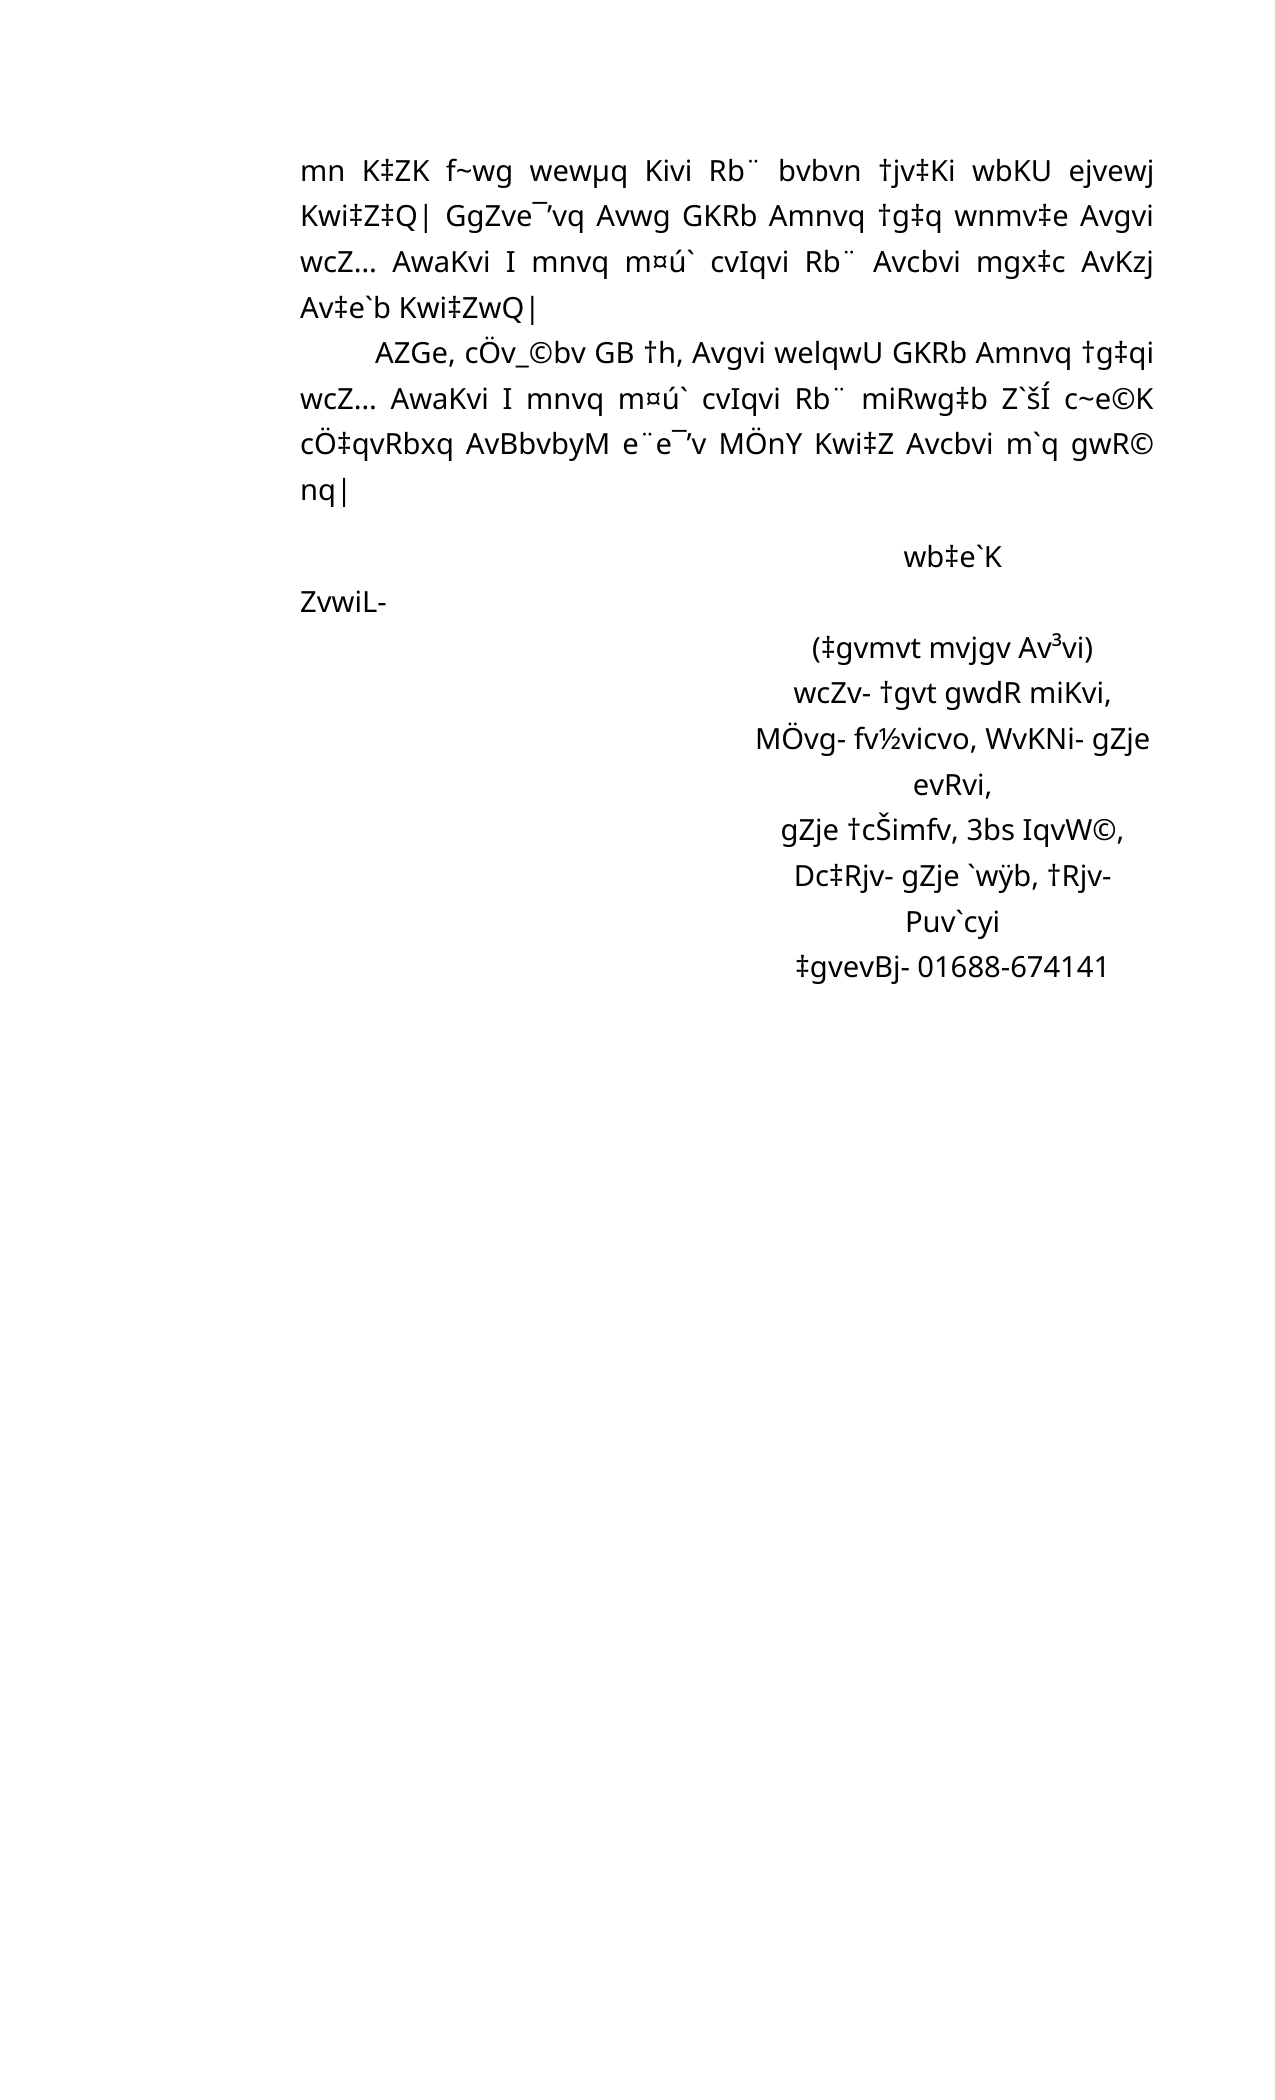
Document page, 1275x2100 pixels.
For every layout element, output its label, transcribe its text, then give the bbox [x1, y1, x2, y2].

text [300, 150, 1155, 327]
text wb‡e`K [750, 536, 1155, 576]
text (‡gvmvt mvjgv Av³vi) [750, 627, 1155, 667]
text ‡gvevBj- 01688-674141 [750, 946, 1155, 986]
text MÖvg- fv½vicvo, WvKNi- gZje evRvi, [750, 718, 1155, 804]
text ZvwiL- [300, 581, 1155, 621]
text AZGe, cÖv_©bv GB †h, Avgvi welqwU GKRb Amnvq †g‡qi wcZ… AwaKvi I mnvq m¤ú` cvIqvi Rb¨ miRwg‡b Z`šÍ c~e©K cÖ‡qvRbxq AvBbvbyM e¨e¯’v MÖnY Kwi‡Z Avcbvi m`q gwR© nq| [300, 332, 1155, 509]
text wcZv- †gvt gwdR miKvi, [750, 673, 1155, 712]
text gZje †cŠimfv, 3bs IqvW©, Dc‡Rjv- gZje `wÿb, †Rjv- Puv`cyi [750, 809, 1155, 941]
